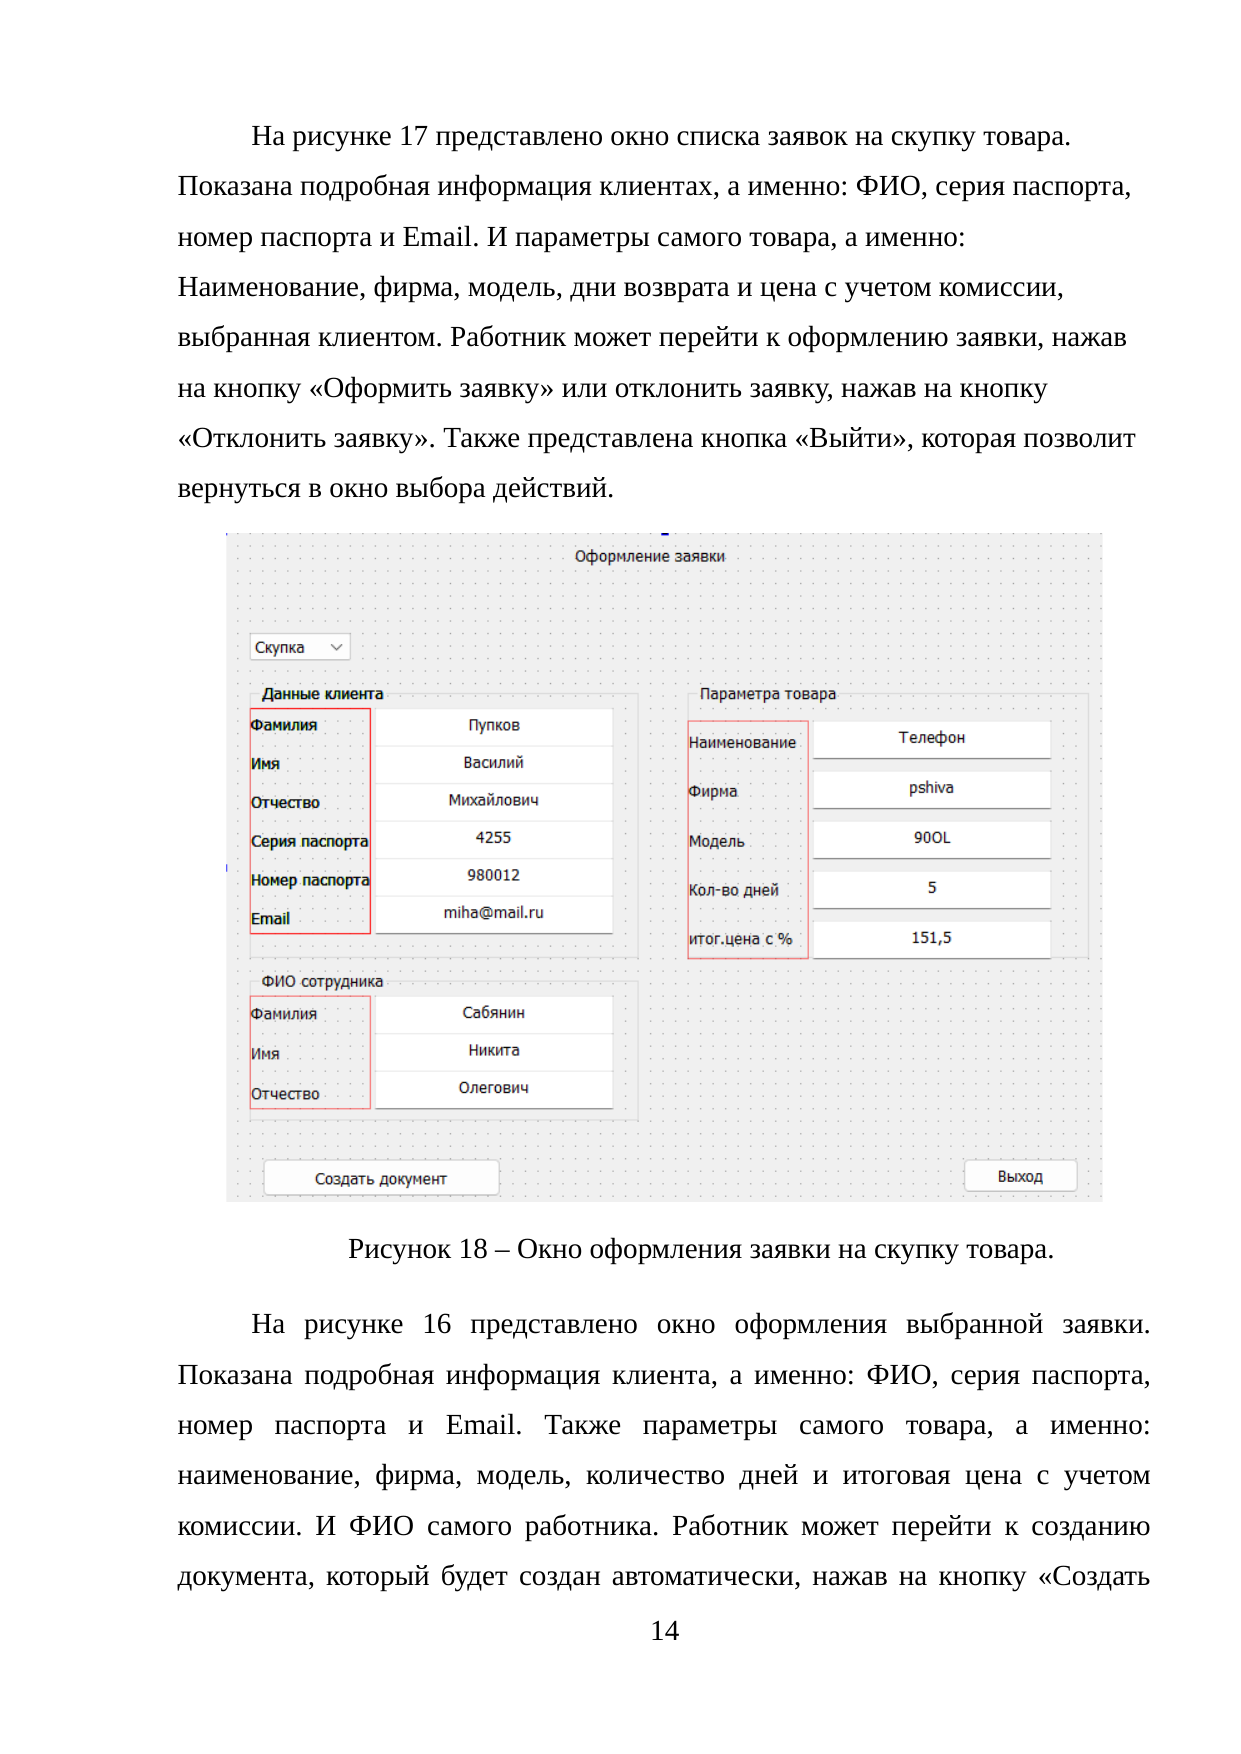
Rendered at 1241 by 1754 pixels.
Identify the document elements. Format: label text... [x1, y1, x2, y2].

picture [226, 533, 1103, 1202]
text На рисунке 17 представлено окно списка заявок на скупку товара. Показана подробная информация клиентах, а именно: ФИО, серия паспорта, номер паспорта и Email. И параметры самого товара, а именно: Наименование, фирма, модель, дни возврата и цена с учетом комиссии, выбранная клиентом. Работник может перейти к оформлению заявки, нажав на кнопку «Оформить заявку» или отклонить заявку, нажав на кнопку «Отклонить заявку». Также представлена кнопка «Выйти», которая позволит вернуться в окно выбора действий. [177, 118, 1152, 504]
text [177, 1306, 1152, 1592]
text Рисунок 18 – Окно оформления заявки на скупку товара. [177, 1231, 1152, 1265]
